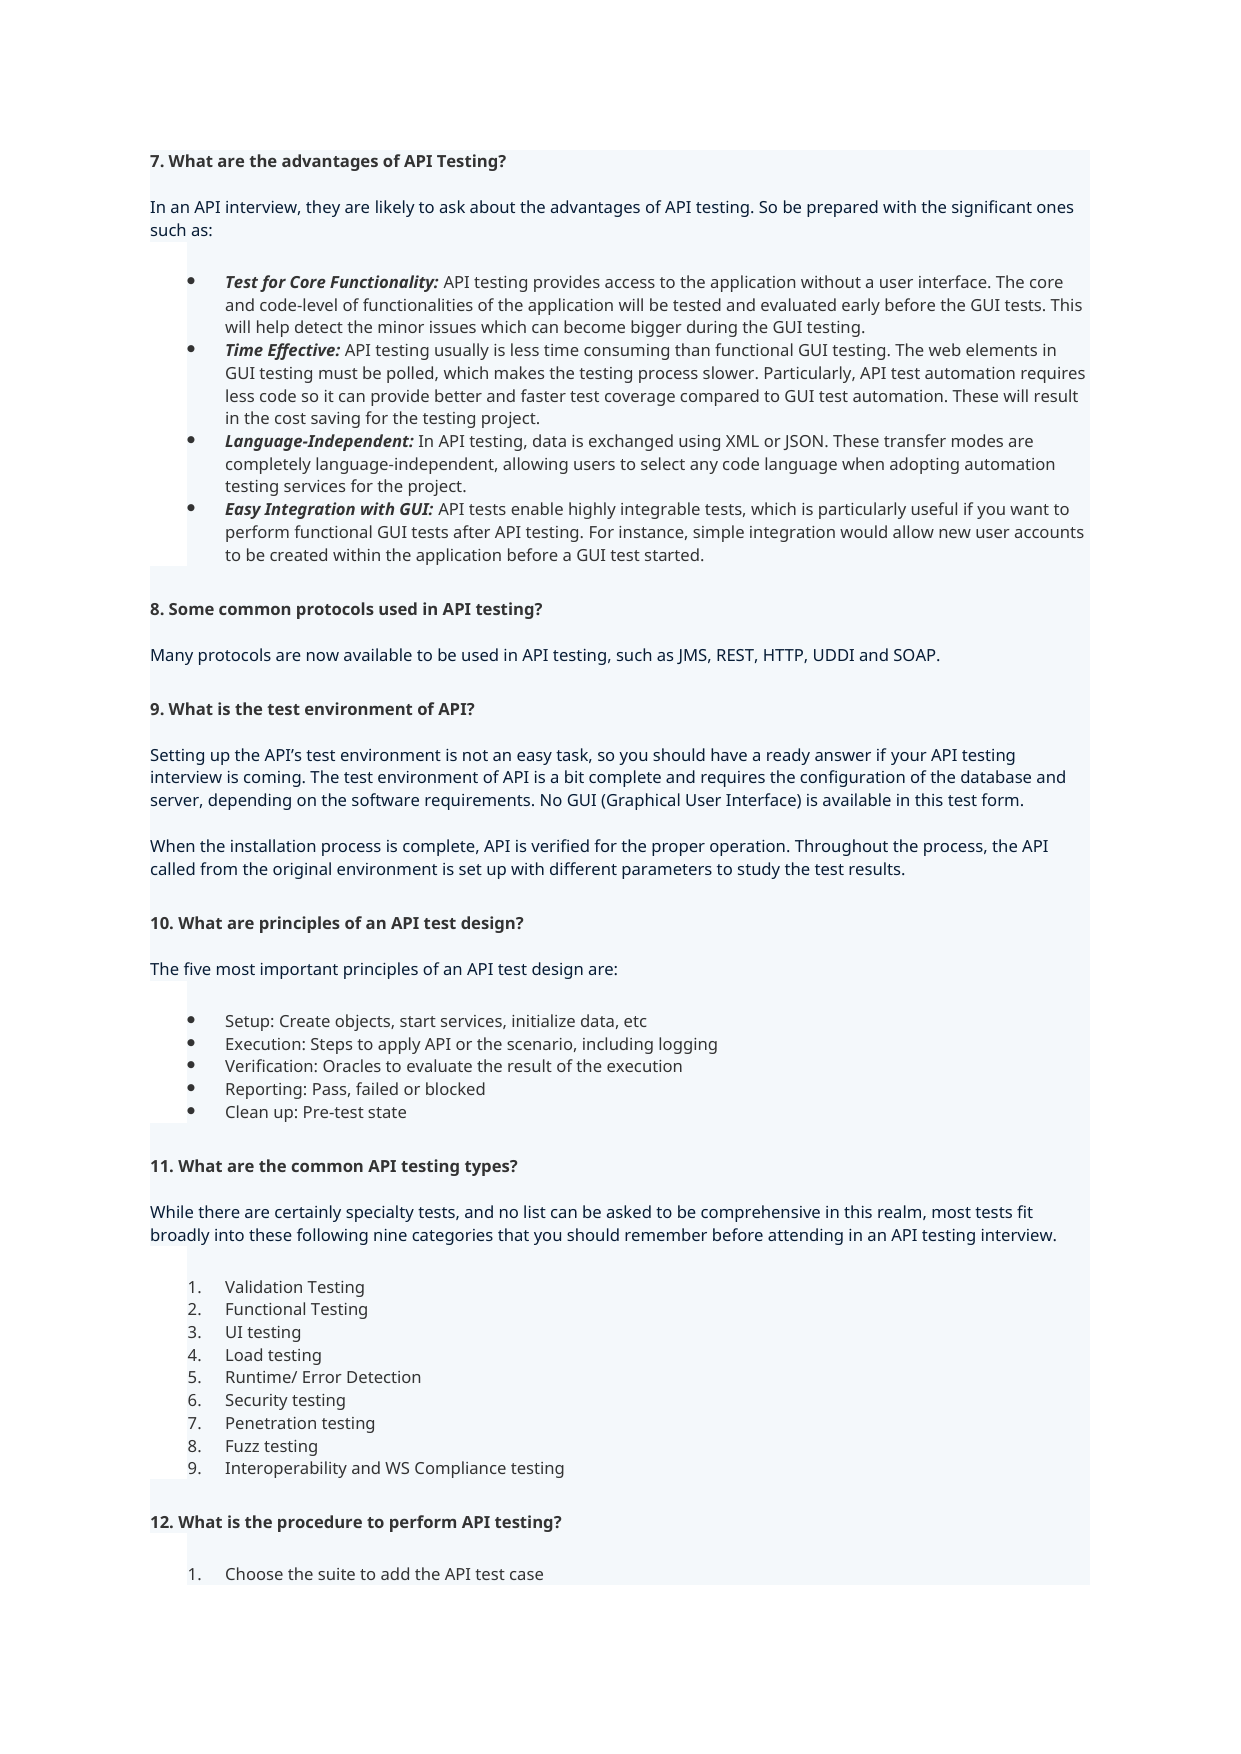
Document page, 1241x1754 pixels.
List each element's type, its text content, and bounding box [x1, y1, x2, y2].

text Many protocols are now available to be used in API testing, such as JMS, REST, HTTP, UDDI and SOAP. [150, 643, 1090, 666]
text 9. What is the test environment of API? [150, 697, 1090, 720]
list Time Effective: API testing usually is less time consuming than functional GUI testing. The web elements in GUI testing must be polled, which makes the testing process slower. Particularly, API test automation requires less code so it can provide better and faster test coverage compared to GUI test automation. These will result in the cost saving for the testing project. [187, 339, 1090, 430]
list UI testing [187, 1321, 1090, 1343]
text In an API interview, they are likely to ask about the advantages of API testing. So be prepared with the significant ones such as: [150, 196, 1090, 242]
list Validation Testing [187, 1275, 1090, 1298]
list Choose the suite to add the API test case [187, 1563, 1090, 1585]
list Fuzz testing [187, 1434, 1090, 1457]
list Setup: Create objects, start services, initialize data, etc [187, 1010, 1090, 1032]
text 11. What are the common API testing types? [150, 1154, 1090, 1177]
list Easy Integration with GUI: API tests enable highly integrable tests, which is particularly useful if you want to perform functional GUI tests after API testing. For instance, simple integration would allow new user accounts to be created within the application before a GUI test started. [187, 498, 1090, 566]
list Security testing [187, 1389, 1090, 1411]
list Clean up: Pre-test state [187, 1101, 1090, 1123]
text While there are certainly specialty tests, and no list can be asked to be comprehensive in this realm, most tests fit broadly into these following nine categories that you should remember before attending in an API testing interview. [150, 1201, 1090, 1246]
text 12. What is the procedure to perform API testing? [150, 1511, 1090, 1533]
list Reporting: Pass, failed or blocked [187, 1078, 1090, 1101]
text 10. What are principles of an API test design? [150, 912, 1090, 934]
list Functional Testing [187, 1298, 1090, 1321]
list Runtime/ Error Detection [187, 1366, 1090, 1389]
list Test for Core Functionality: API testing provides access to the application without a user interface. The core and code-level of functionalities of the application will be tested and evaluated early before the GUI tests. This will help detect the minor issues which can become bigger during the GUI testing. [187, 271, 1090, 339]
text When the installation process is complete, API is verified for the proper operation. Throughout the process, the API called from the original environment is set up with different parameters to study the test results. [150, 835, 1090, 880]
text 8. Some common protocols used in API testing? [150, 597, 1090, 620]
text 7. What are the advantages of API Testing? [150, 150, 1090, 173]
list Execution: Steps to apply API or the scenario, including logging [187, 1032, 1090, 1055]
list Interoperability and WS Compliance testing [187, 1457, 1090, 1479]
list Verification: Oracles to evaluate the result of the execution [187, 1055, 1090, 1078]
list Language-Independent: In API testing, data is exchanged using XML or JSON. These transfer modes are completely language-independent, allowing users to select any code language when adopting automation testing services for the project. [187, 430, 1090, 498]
text The five most important principles of an API test design are: [150, 958, 1090, 981]
text Setting up the API’s test environment is not an easy task, so you should have a ready answer if your API testing interview is coming. The test environment of API is a bit complete and requires the configuration of the database and server, depending on the software requirements. No GUI (Graphical User Interface) is available in this test form. [150, 743, 1090, 812]
list Load testing [187, 1343, 1090, 1366]
list Penetration testing [187, 1411, 1090, 1434]
